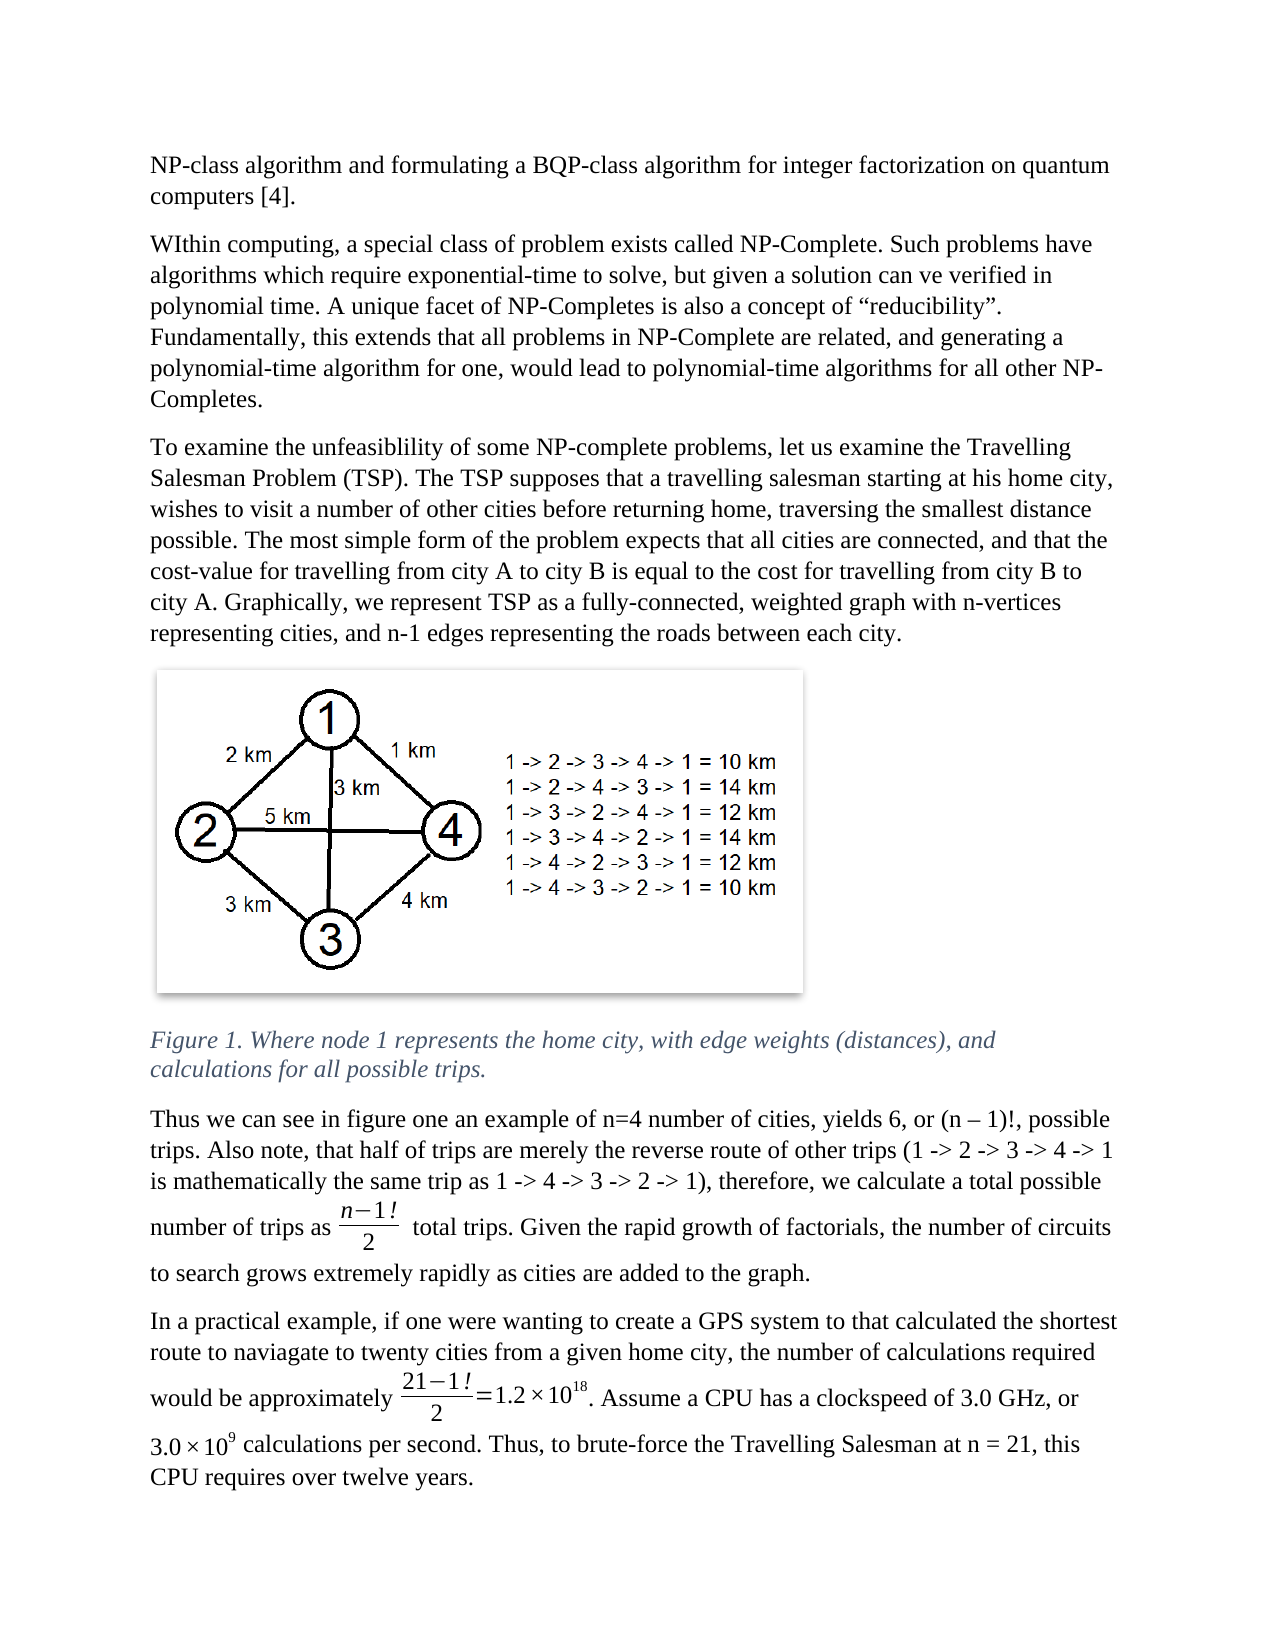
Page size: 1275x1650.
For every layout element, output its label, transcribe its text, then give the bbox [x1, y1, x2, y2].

text To examine the unfeasiblility of some NP-complete problems, let us examine the Travelling Salesman Problem (TSP). The TSP supposes that a travelling salesman starting at his home city, wishes to visit a number of other cities before returning home, traversing the smallest distance possible. The most simple form of the problem expects that all cities are connected, and that the cost-value for travelling from city A to city B is equal to the cost for travelling from city B to city A. Graphically, we represent TSP as a fully-connected, weighted graph with n-vertices representing cities, and n-1 edges representing the roads between each city. [150, 432, 1125, 647]
text In a practical example, if one were wanting to create a GPS system to that calculated the shortest route to naviagate to twenty cities from a given home city, the number of calculations required would be approximately . Assume a CPU has a clockspeed of 3.0 GHz, or calculations per second. Thus, to brute-force the Travelling Salesman at n = 21, this CPU requires over twelve years. [150, 1306, 1125, 1491]
text WIthin computing, a special class of problem exists called NP-Complete. Such problems have algorithms which require exponential-time to solve, but given a solution can ve verified in polynomial time. A unique facet of NP-Completes is also a concept of “reducibility”. Fundamentally, this extends that all problems in NP-Complete are related, and generating a polynomial-time algorithm for one, would lead to polynomial-time algorithms for all other NP-Completes. [150, 229, 1125, 413]
text Thus we can see in figure one an example of n=4 number of cities, yields 6, or (n – 1)!, possible trips. Also note, that half of trips are merely the reverse route of other trips (1 -> 2 -> 3 -> 4 -> 1 is mathematically the same trip as 1 -> 4 -> 3 -> 2 -> 1), therefore, we calculate a total possible number of trips as total trips. Given the rapid growth of factorials, the number of circuits to search grows extremely rapidly as cities are added to the graph. [150, 1104, 1125, 1287]
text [150, 150, 1125, 210]
text Figure 1. Where node 1 represents the home city, with edge weights (distances), and calculations for all possible trips. [150, 1025, 1125, 1083]
picture [172, 684, 788, 979]
